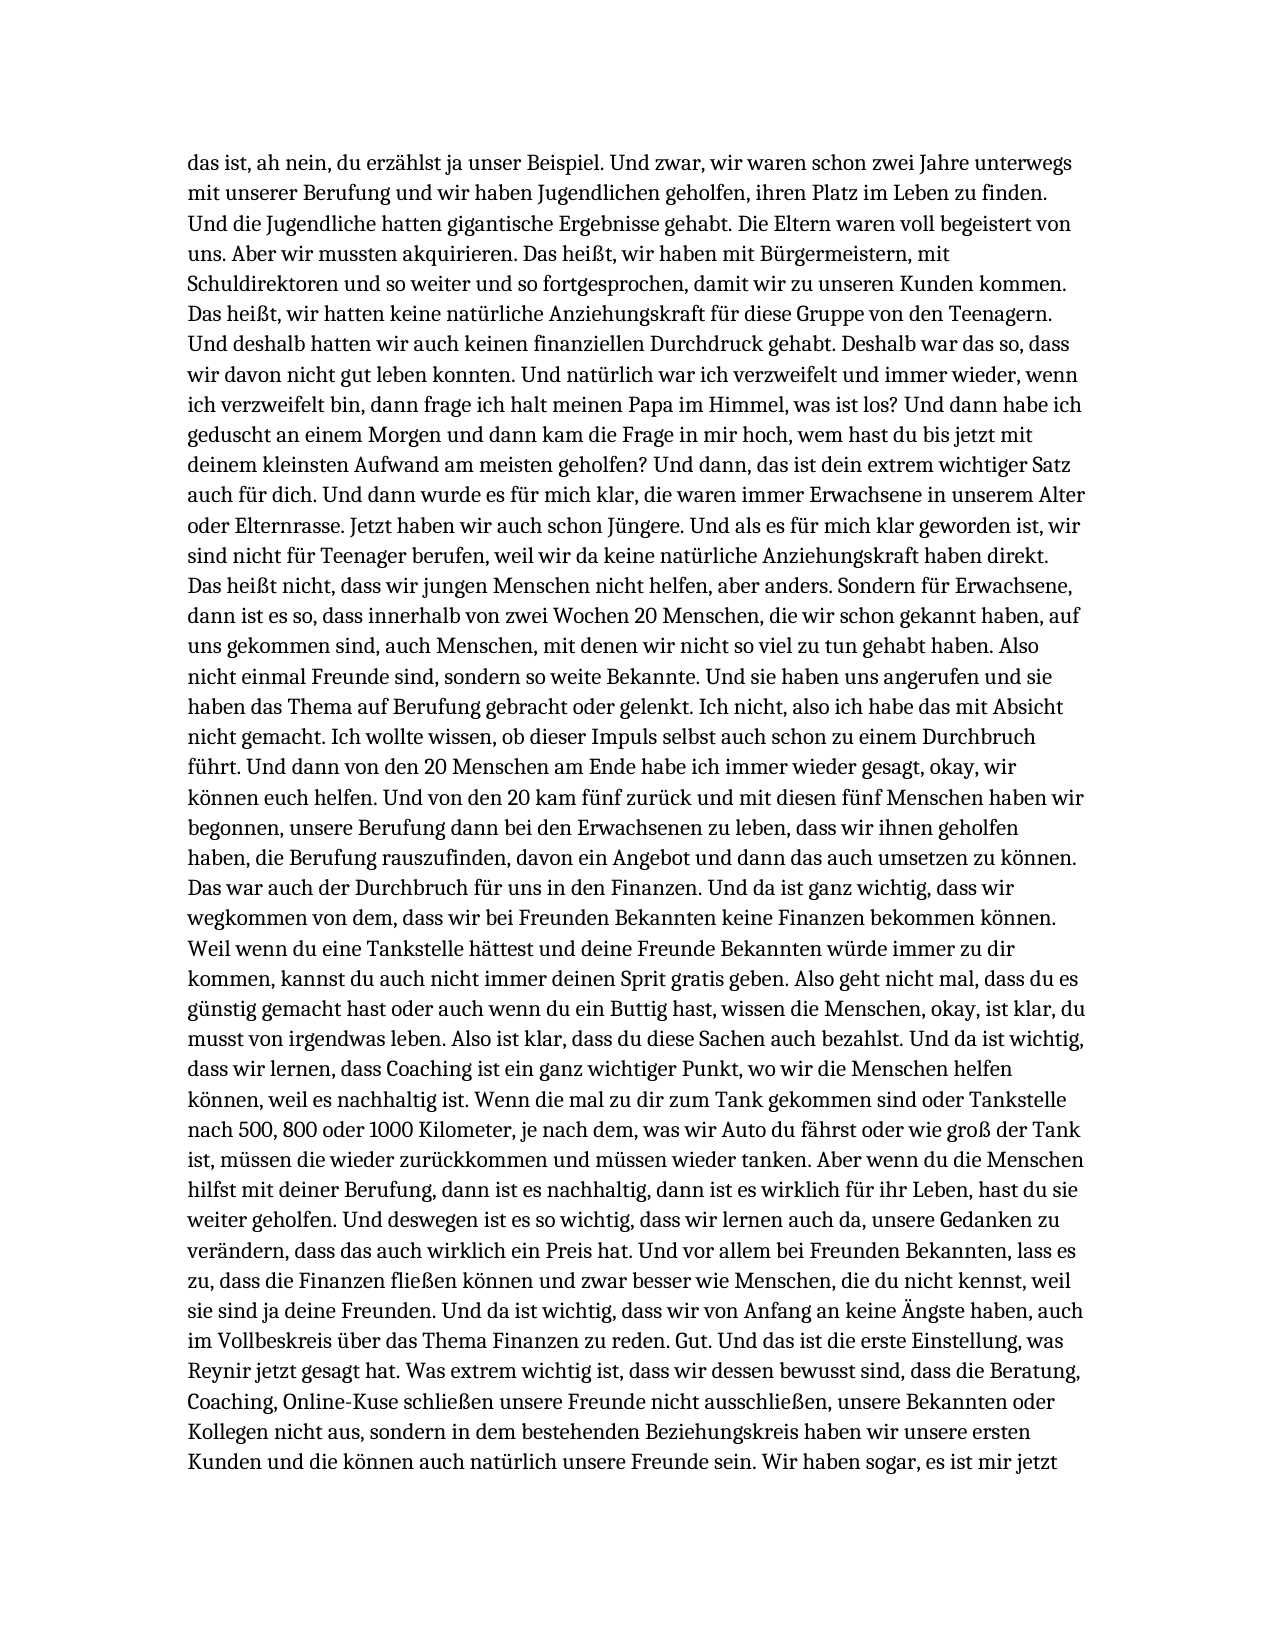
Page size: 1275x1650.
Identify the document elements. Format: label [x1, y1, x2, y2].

text [187, 150, 1087, 1475]
